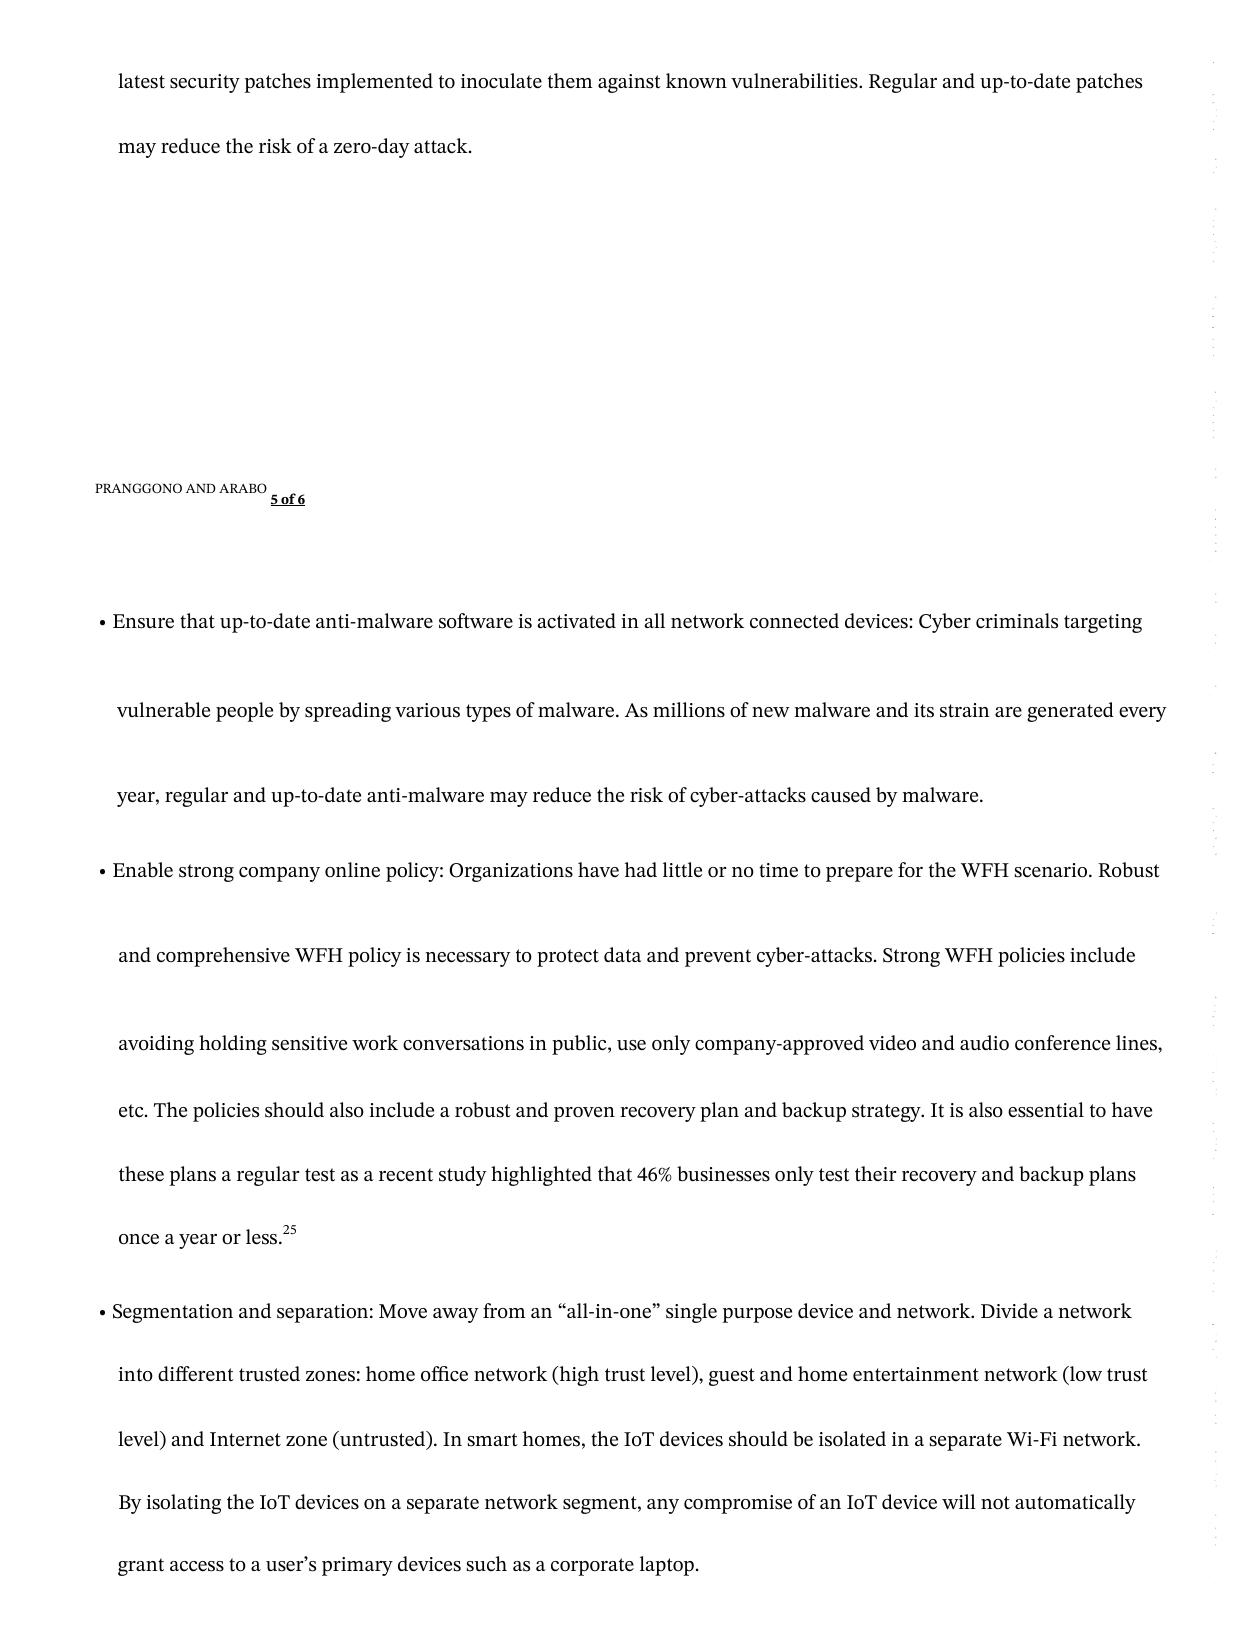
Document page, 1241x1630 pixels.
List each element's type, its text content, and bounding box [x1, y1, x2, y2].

text vulnerable people by spreading various types of malware. As millions of new malware and its strain are generated every [117, 697, 1216, 723]
text PRANGGONO AND ARABO 5 of 6 [94, 480, 1216, 510]
text • Segmentation and separation: Move away from an “all-in-one” single purpose device and network. Divide a network [98, 1297, 1216, 1323]
text etc. The policies should also include a robust and proven recovery plan and backup strategy. It is also essential to have [118, 1096, 1216, 1122]
text level) and Internet zone (untrusted). In smart homes, the IoT devices should be isolated in a separate Wi-Fi network. [118, 1426, 1216, 1452]
text into different trusted zones: home office network (high trust level), guest and home entertainment network (low trust [118, 1361, 1216, 1387]
text once a year or less.25 [118, 1220, 1216, 1250]
text and comprehensive WFH policy is necessary to protect data and prevent cyber-attacks. Strong WFH policies include [118, 941, 1216, 967]
text may reduce the risk of a zero-day attack. [118, 132, 1216, 158]
text • Ensure that up-to-date anti-malware software is activated in all network connected devices: Cyber criminals targeting [98, 608, 1216, 634]
text latest security patches implemented to inoculate them against known vulnerabilities. Regular and up-to-date patches [118, 67, 1216, 93]
text grant access to a user’s primary devices such as a corporate laptop. [118, 1551, 1216, 1577]
text these plans a regular test as a recent study highlighted that 46% businesses only test their recovery and backup plans [118, 1160, 1216, 1186]
text year, regular and up-to-date anti-malware may reduce the risk of cyber-attacks caused by malware. [117, 781, 1216, 807]
text avoiding holding sensitive work conversations in public, use only company-approved video and audio conference lines, [118, 1029, 1216, 1055]
text • Enable strong company online policy: Organizations have had little or no time to prepare for the WFH scenario. Robust [98, 857, 1216, 883]
text By isolating the IoT devices on a separate network segment, any compromise of an IoT device will not automatically [118, 1488, 1216, 1514]
